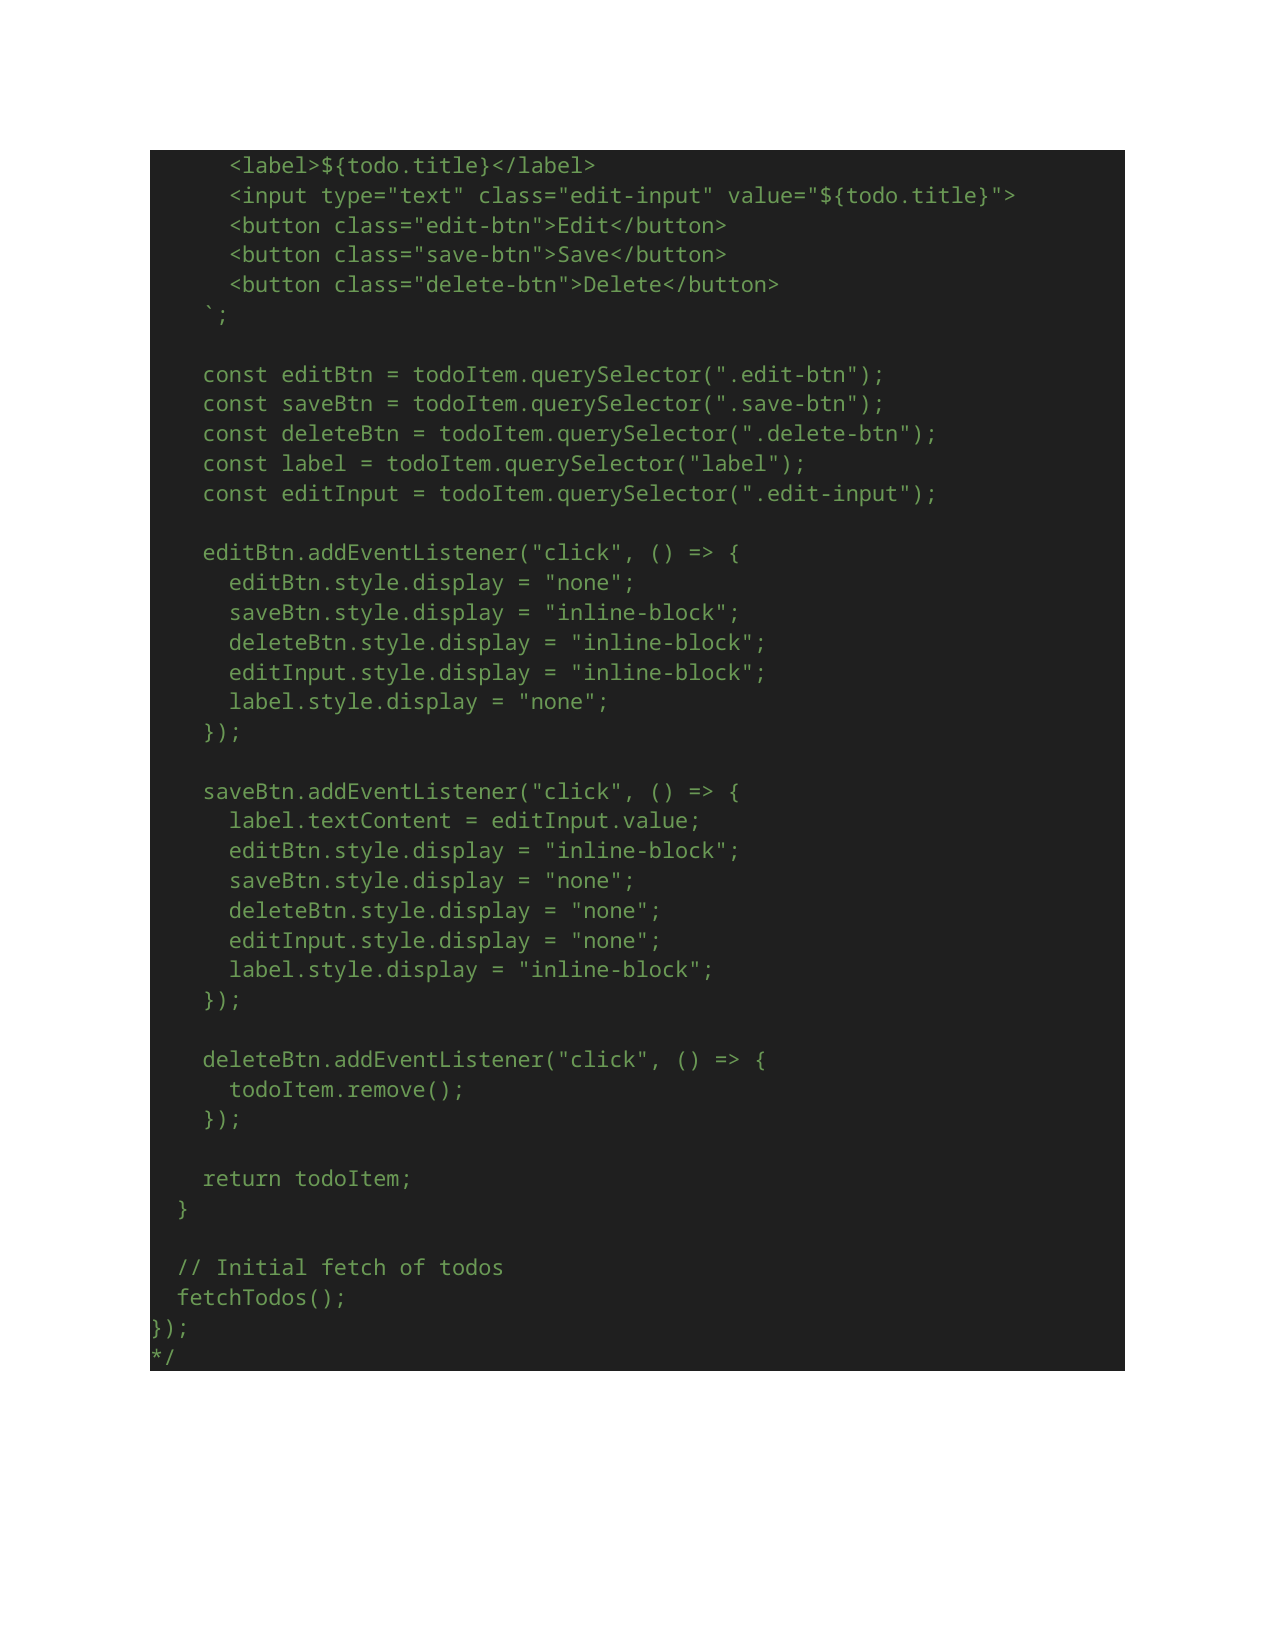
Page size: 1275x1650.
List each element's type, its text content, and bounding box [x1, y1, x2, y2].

text }); [150, 716, 1125, 746]
text label.style.display = "inline-block"; [150, 954, 1125, 984]
text }); [150, 1103, 1125, 1133]
text // Initial fetch of todos [150, 1252, 1125, 1282]
text editBtn.style.display = "none"; [150, 567, 1125, 597]
text const label = todoItem.querySelector("label"); [150, 448, 1125, 478]
text const saveBtn = todoItem.querySelector(".save-btn"); [150, 388, 1125, 418]
text return todoItem; [150, 1163, 1125, 1193]
text const editInput = todoItem.querySelector(".edit-input"); [150, 478, 1125, 507]
text <input type="text" class="edit-input" value="${todo.title}"> [150, 180, 1125, 209]
text }); [150, 984, 1125, 1014]
text deleteBtn.style.display = "inline-block"; [150, 627, 1125, 656]
text editBtn.addEventListener("click", () => { [150, 537, 1125, 567]
text saveBtn.style.display = "none"; [150, 865, 1125, 895]
text todoItem.remove(); [150, 1073, 1125, 1103]
text <button class="delete-btn">Delete</button> [150, 269, 1125, 299]
text editInput.style.display = "none"; [150, 924, 1125, 954]
text label.style.display = "none"; [150, 686, 1125, 716]
text saveBtn.addEventListener("click", () => { [150, 776, 1125, 805]
text label.textContent = editInput.value; [150, 805, 1125, 835]
text saveBtn.style.display = "inline-block"; [150, 597, 1125, 627]
text const deleteBtn = todoItem.querySelector(".delete-btn"); [150, 418, 1125, 448]
text fetchTodos(); [150, 1282, 1125, 1312]
text deleteBtn.addEventListener("click", () => { [150, 1044, 1125, 1073]
text <button class="edit-btn">Edit</button> [150, 209, 1125, 239]
text */ [150, 1342, 1125, 1371]
text }); [150, 1312, 1125, 1342]
text <label>${todo.title}</label> [150, 150, 1125, 180]
text `; [150, 299, 1125, 329]
text editInput.style.display = "inline-block"; [150, 656, 1125, 686]
text <button class="save-btn">Save</button> [150, 239, 1125, 269]
text editBtn.style.display = "inline-block"; [150, 835, 1125, 865]
text } [150, 1193, 1125, 1222]
text deleteBtn.style.display = "none"; [150, 895, 1125, 924]
text const editBtn = todoItem.querySelector(".edit-btn"); [150, 358, 1125, 388]
